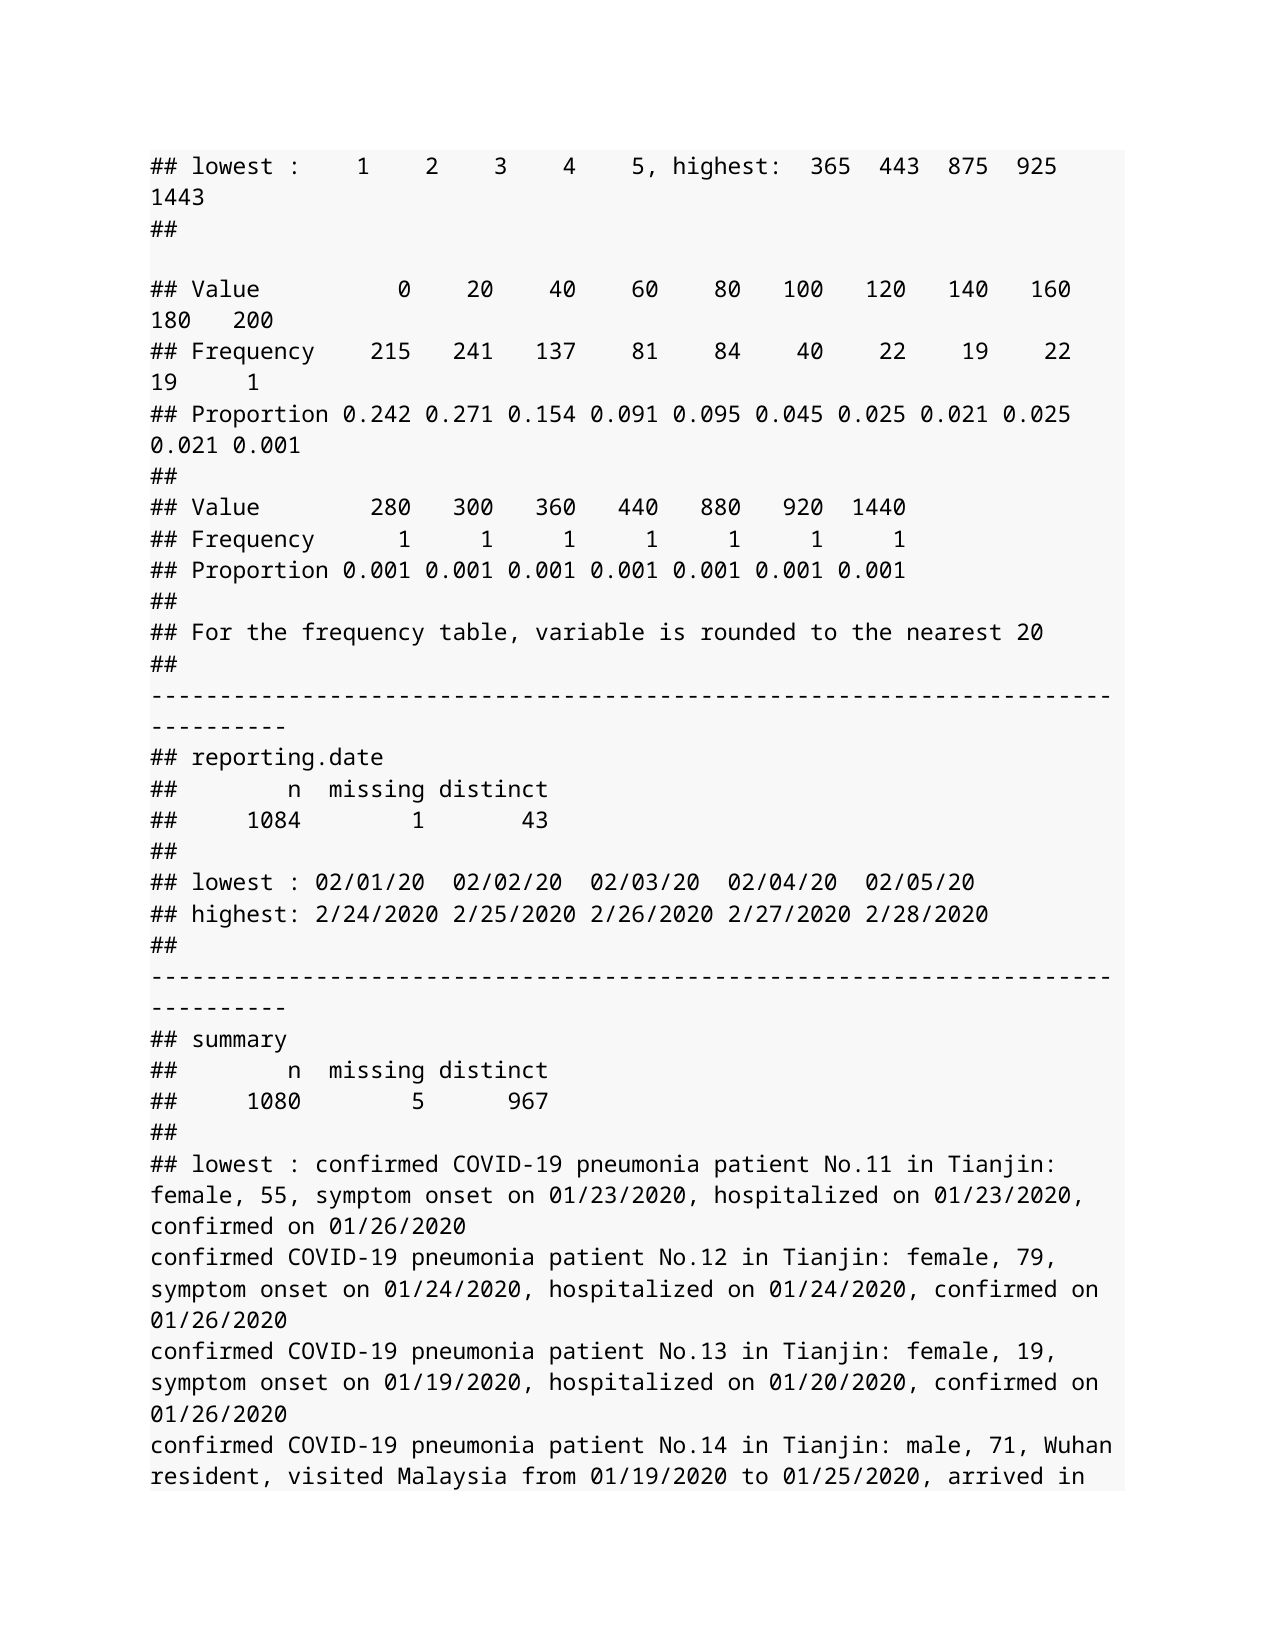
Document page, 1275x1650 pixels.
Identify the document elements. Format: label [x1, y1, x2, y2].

text [150, 150, 1125, 1491]
